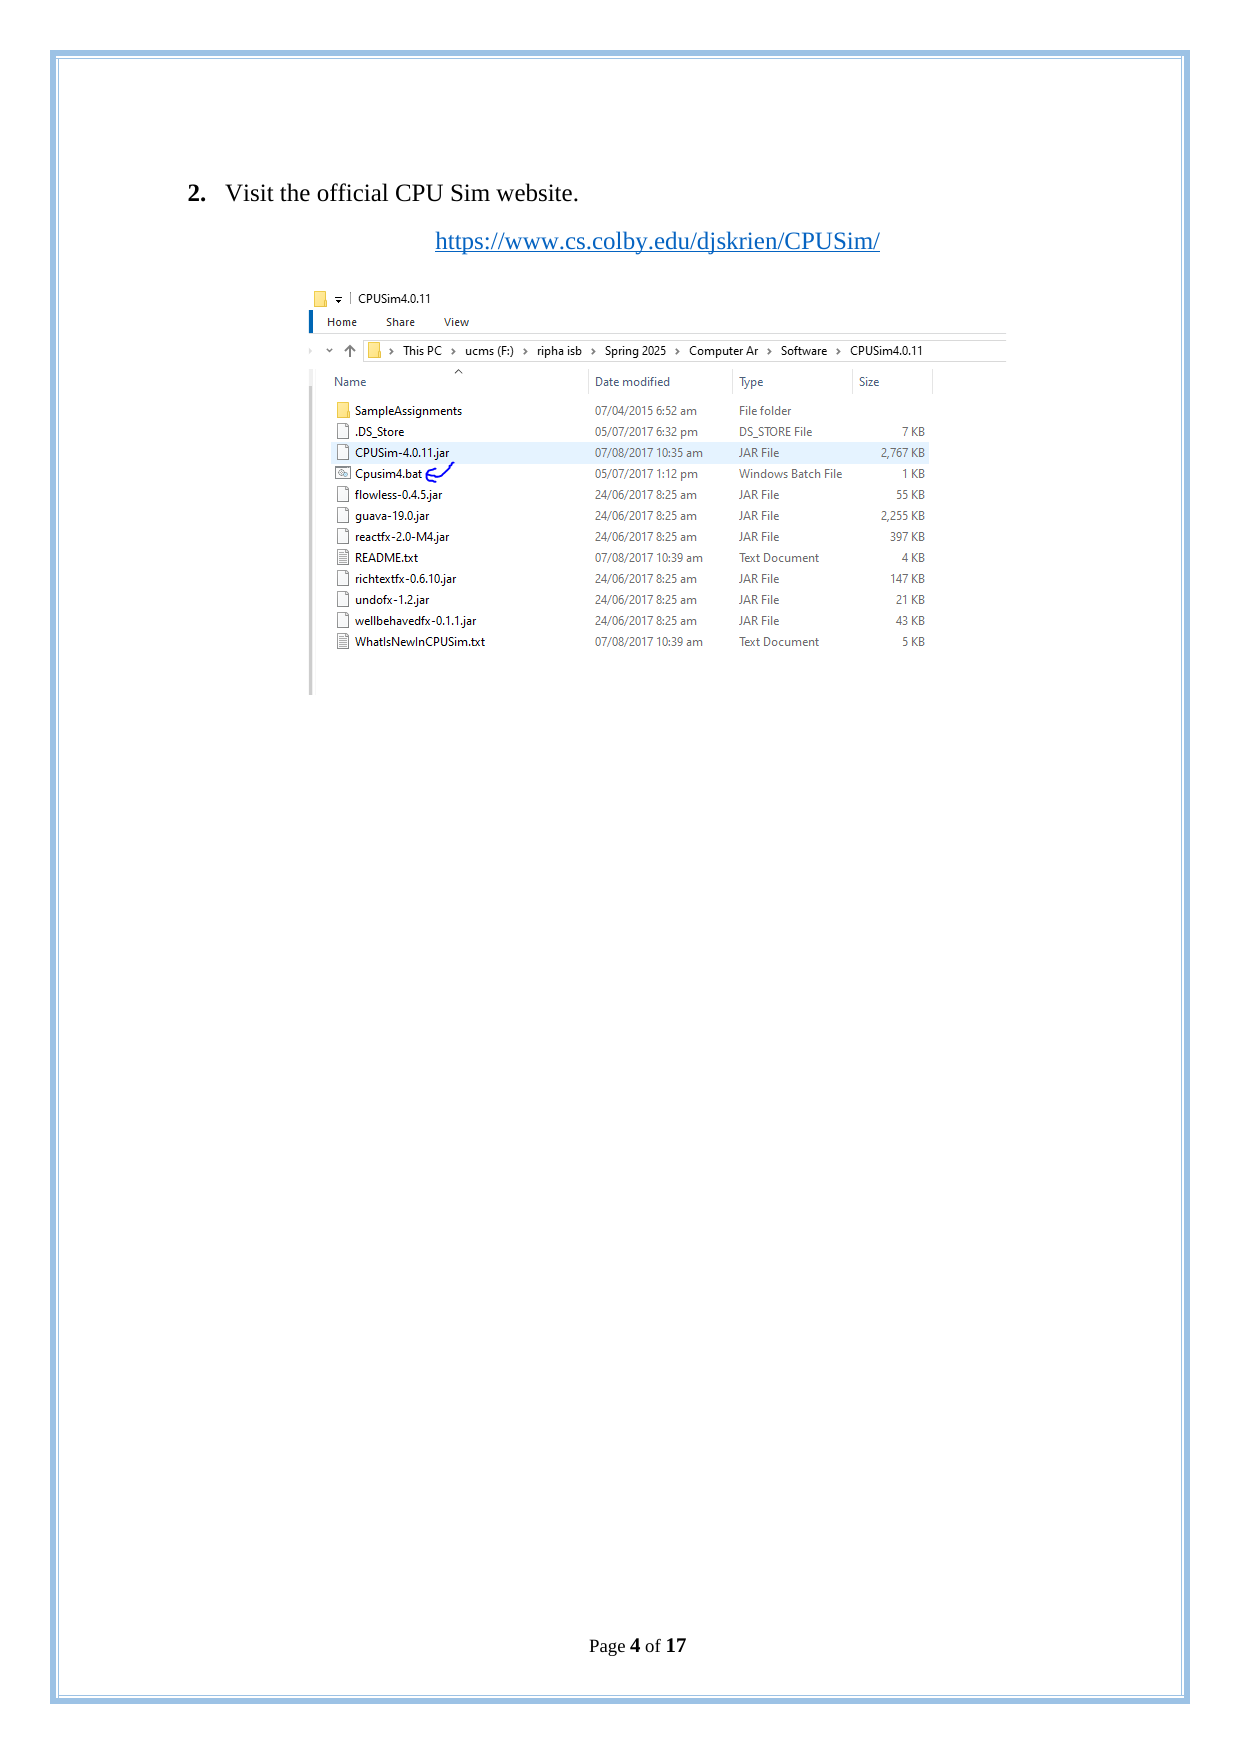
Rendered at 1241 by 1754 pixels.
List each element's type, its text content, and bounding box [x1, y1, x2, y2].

picture [308, 287, 1007, 695]
list https://www.cs.colby.edu/djskrien/CPUSim/ [225, 226, 1090, 254]
list Visit the official CPU Sim website. [187, 178, 1090, 207]
